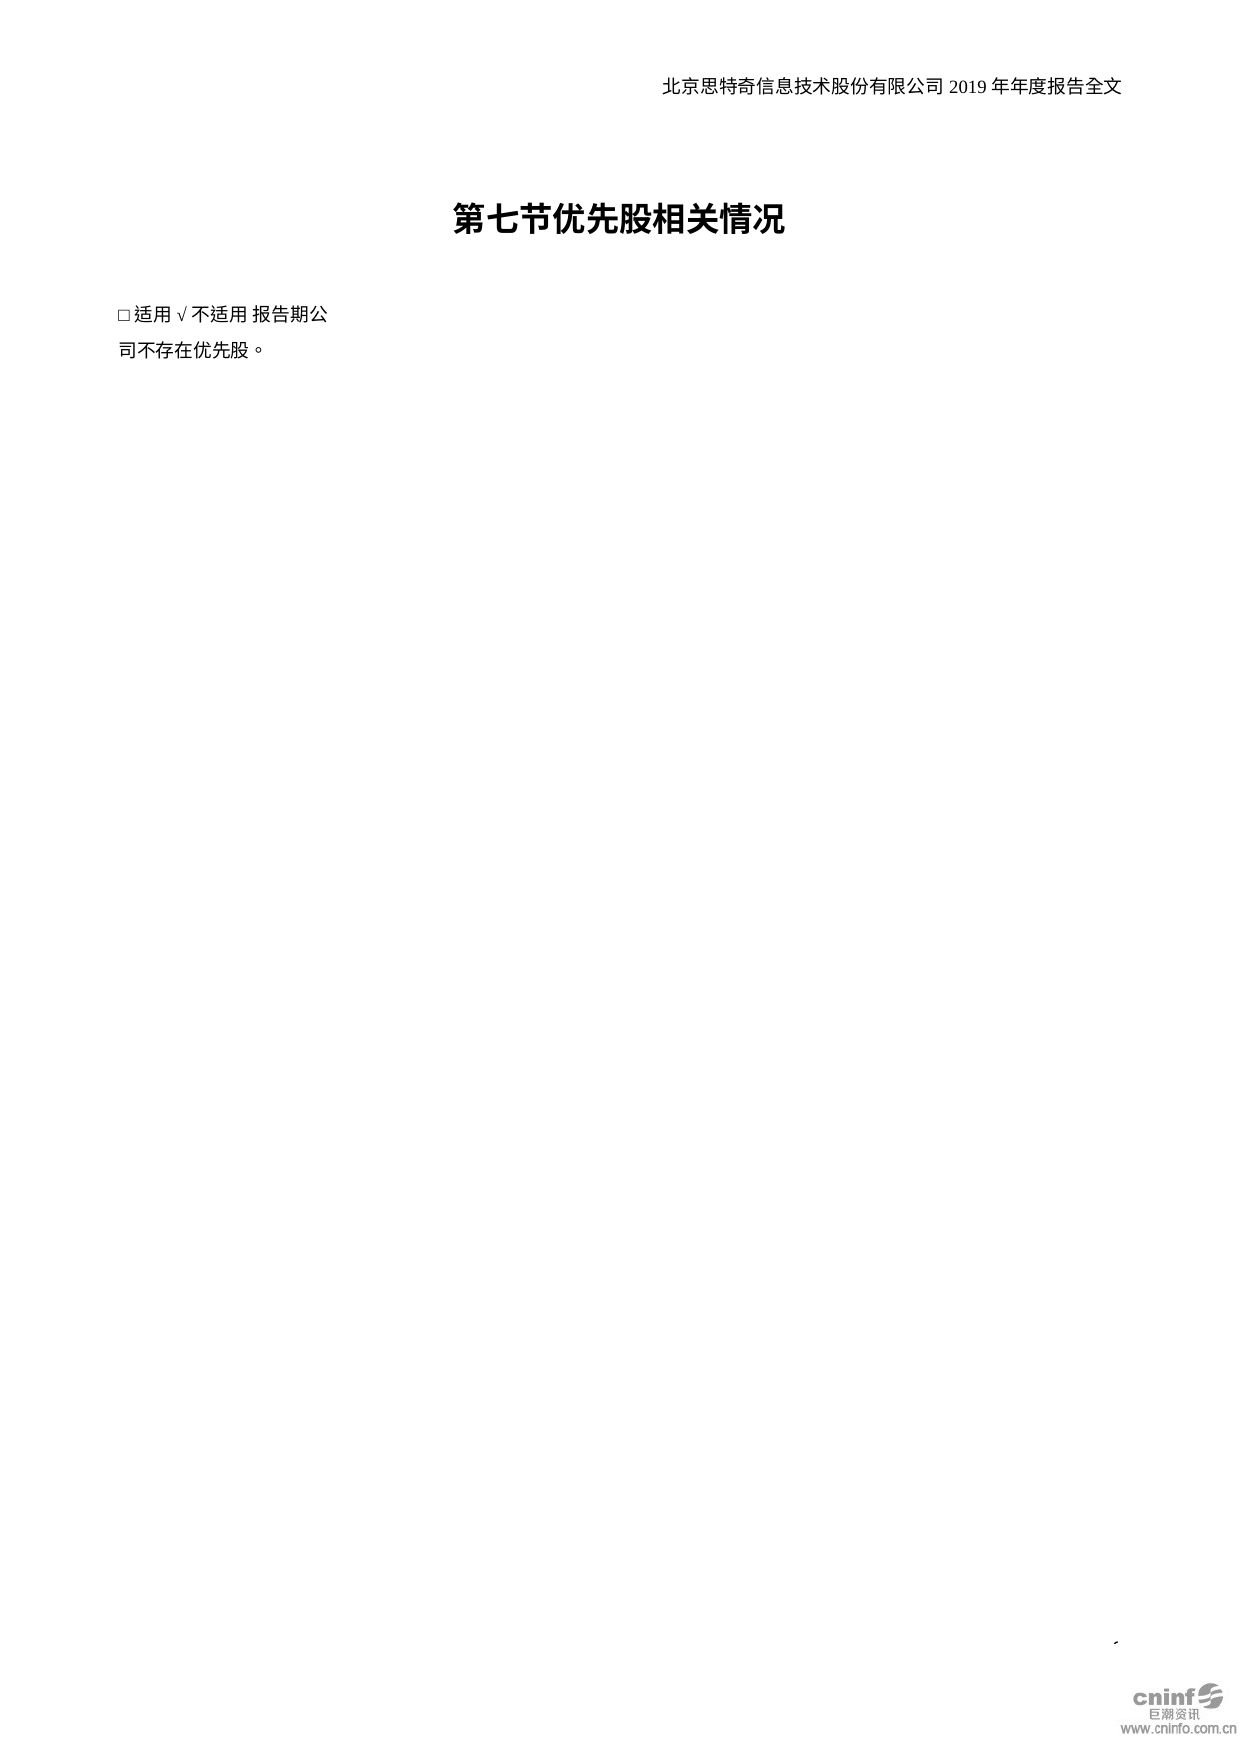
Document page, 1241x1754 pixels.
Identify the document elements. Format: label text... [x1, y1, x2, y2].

text □ 适用 √ 不适用 报告期公司不存在优先股。 [118, 302, 345, 363]
picture [1115, 1680, 1240, 1737]
subtitle 第七节优先股相关情况 [453, 196, 1138, 241]
